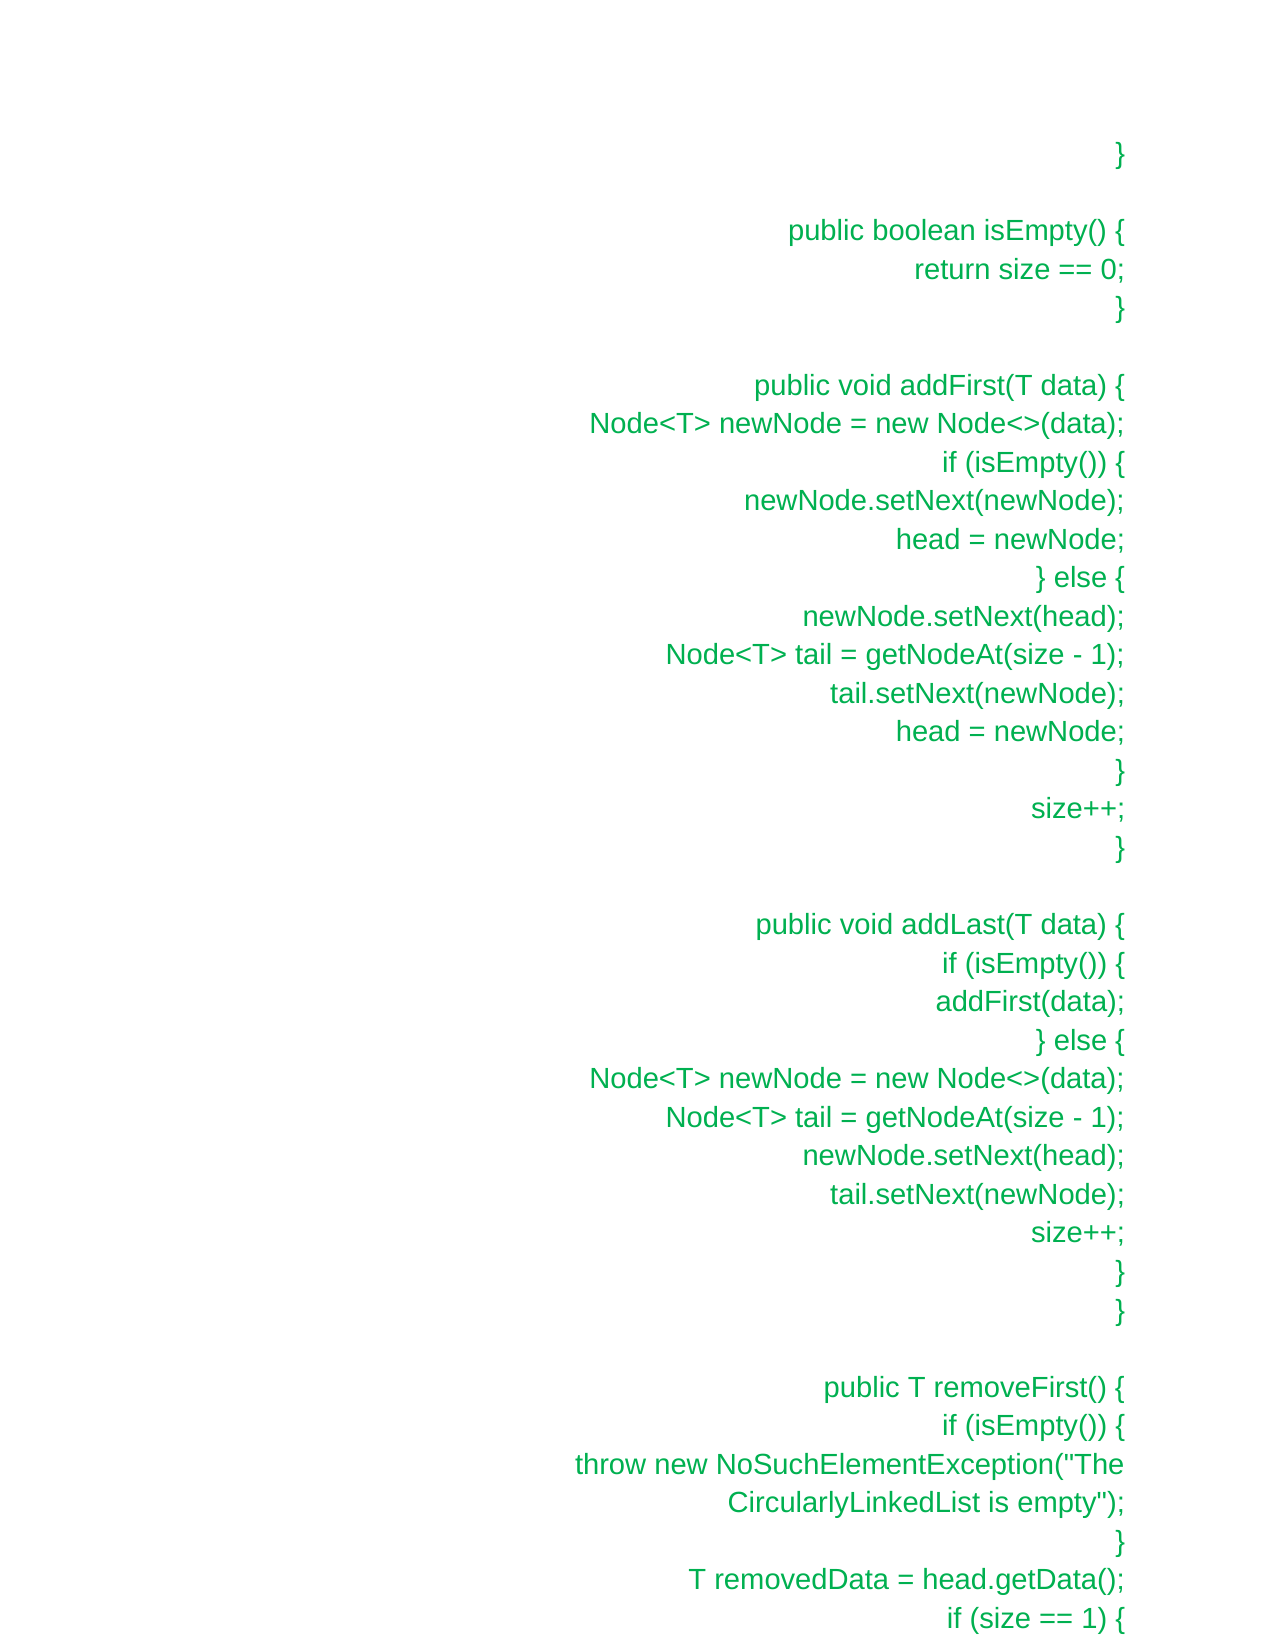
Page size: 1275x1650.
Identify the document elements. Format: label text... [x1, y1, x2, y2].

text tail.setNext(newNode); [225, 1177, 1125, 1210]
text public void addLast(T data) { [225, 907, 1125, 941]
text newNode.setNext(head); [225, 599, 1125, 632]
text } [225, 1524, 1125, 1557]
text } [225, 290, 1125, 324]
text } [225, 136, 1125, 170]
text Node<T> tail = getNodeAt(size - 1); [225, 1100, 1125, 1133]
text size++; [225, 791, 1125, 825]
text } else { [225, 1023, 1125, 1056]
text if (isEmpty()) { [225, 1408, 1125, 1442]
text newNode.setNext(head); [225, 1138, 1125, 1172]
text public T removeFirst() { [225, 1369, 1125, 1403]
text } [225, 830, 1125, 863]
text if (isEmpty()) { [225, 444, 1125, 478]
text newNode.setNext(newNode); [225, 483, 1125, 517]
text } else { [225, 560, 1125, 594]
text addFirst(data); [225, 984, 1125, 1018]
text } [225, 1292, 1125, 1326]
text } [225, 1254, 1125, 1287]
text public void addFirst(T data) { [225, 367, 1125, 401]
text head = newNode; [225, 522, 1125, 555]
text T removedData = head.getData(); [225, 1562, 1125, 1596]
text throw new NoSuchElementException("The CircularlyLinkedList is empty"); [225, 1447, 1125, 1519]
text head = newNode; [225, 714, 1125, 748]
text public boolean isEmpty() { [225, 213, 1125, 247]
text tail.setNext(newNode); [225, 676, 1125, 709]
text if (size == 1) { [225, 1601, 1125, 1634]
text size++; [225, 1215, 1125, 1249]
text Node<T> newNode = new Node<>(data); [225, 1061, 1125, 1095]
text return size == 0; [225, 252, 1125, 285]
text } [225, 753, 1125, 786]
text Node<T> tail = getNodeAt(size - 1); [225, 637, 1125, 671]
text Node<T> newNode = new Node<>(data); [225, 406, 1125, 439]
text if (isEmpty()) { [225, 946, 1125, 979]
